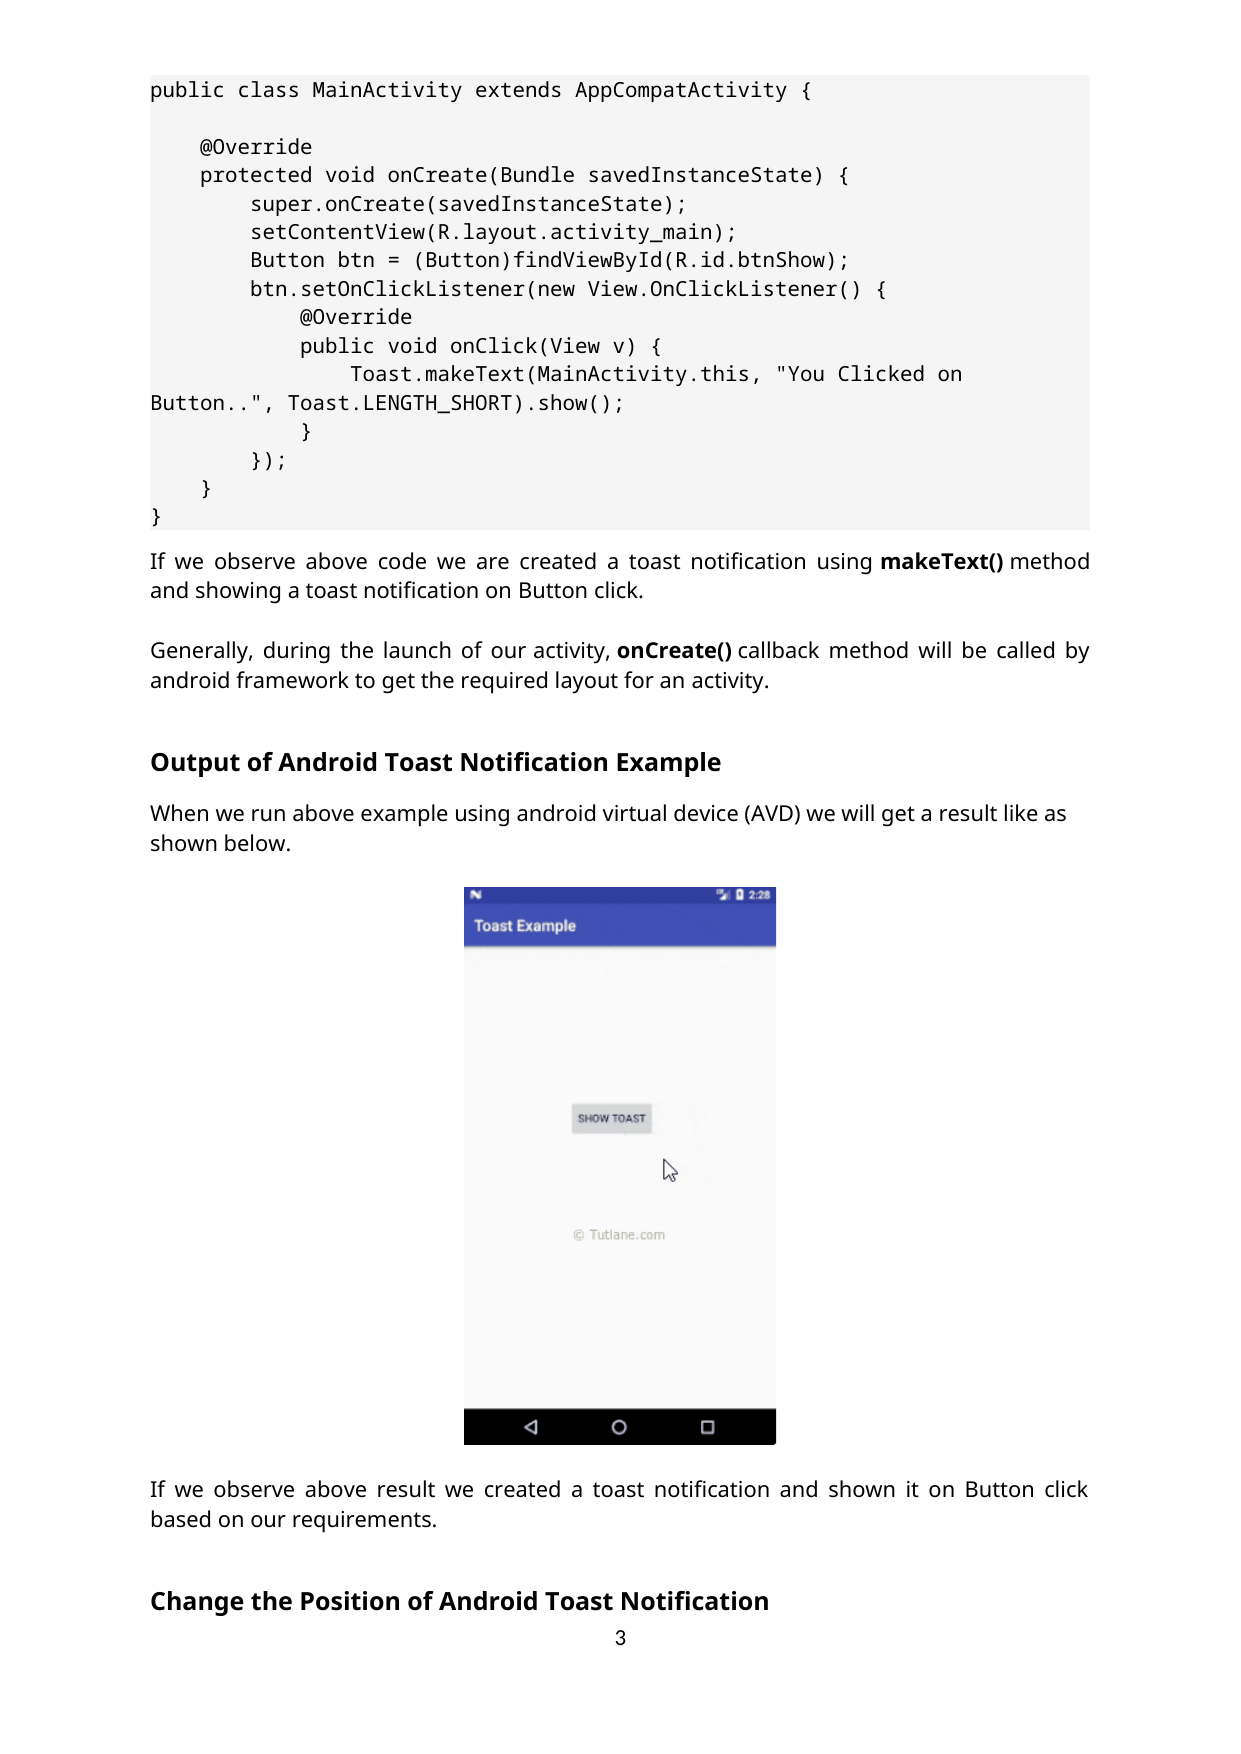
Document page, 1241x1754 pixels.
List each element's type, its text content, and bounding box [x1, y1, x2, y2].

text Output of Android Toast Notification Example [150, 713, 1090, 779]
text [150, 75, 1090, 530]
text Change the Position of Android Toast Notification [150, 1552, 1090, 1618]
text When we run above example using android virtual device (AVD) we will get a result like as shown below. [150, 798, 1090, 857]
picture [464, 887, 777, 1445]
text Generally, during the launch of our activity, onCreate() callback method will be called by android framework to get the required layout for an activity. [150, 635, 1090, 694]
text If we observe above result we created a toast notification and shown it on Button click based on our requirements. [150, 1474, 1090, 1534]
text If we observe above code we are created a toast notification using makeText() method and showing a toast notification on Button click. [150, 546, 1090, 605]
